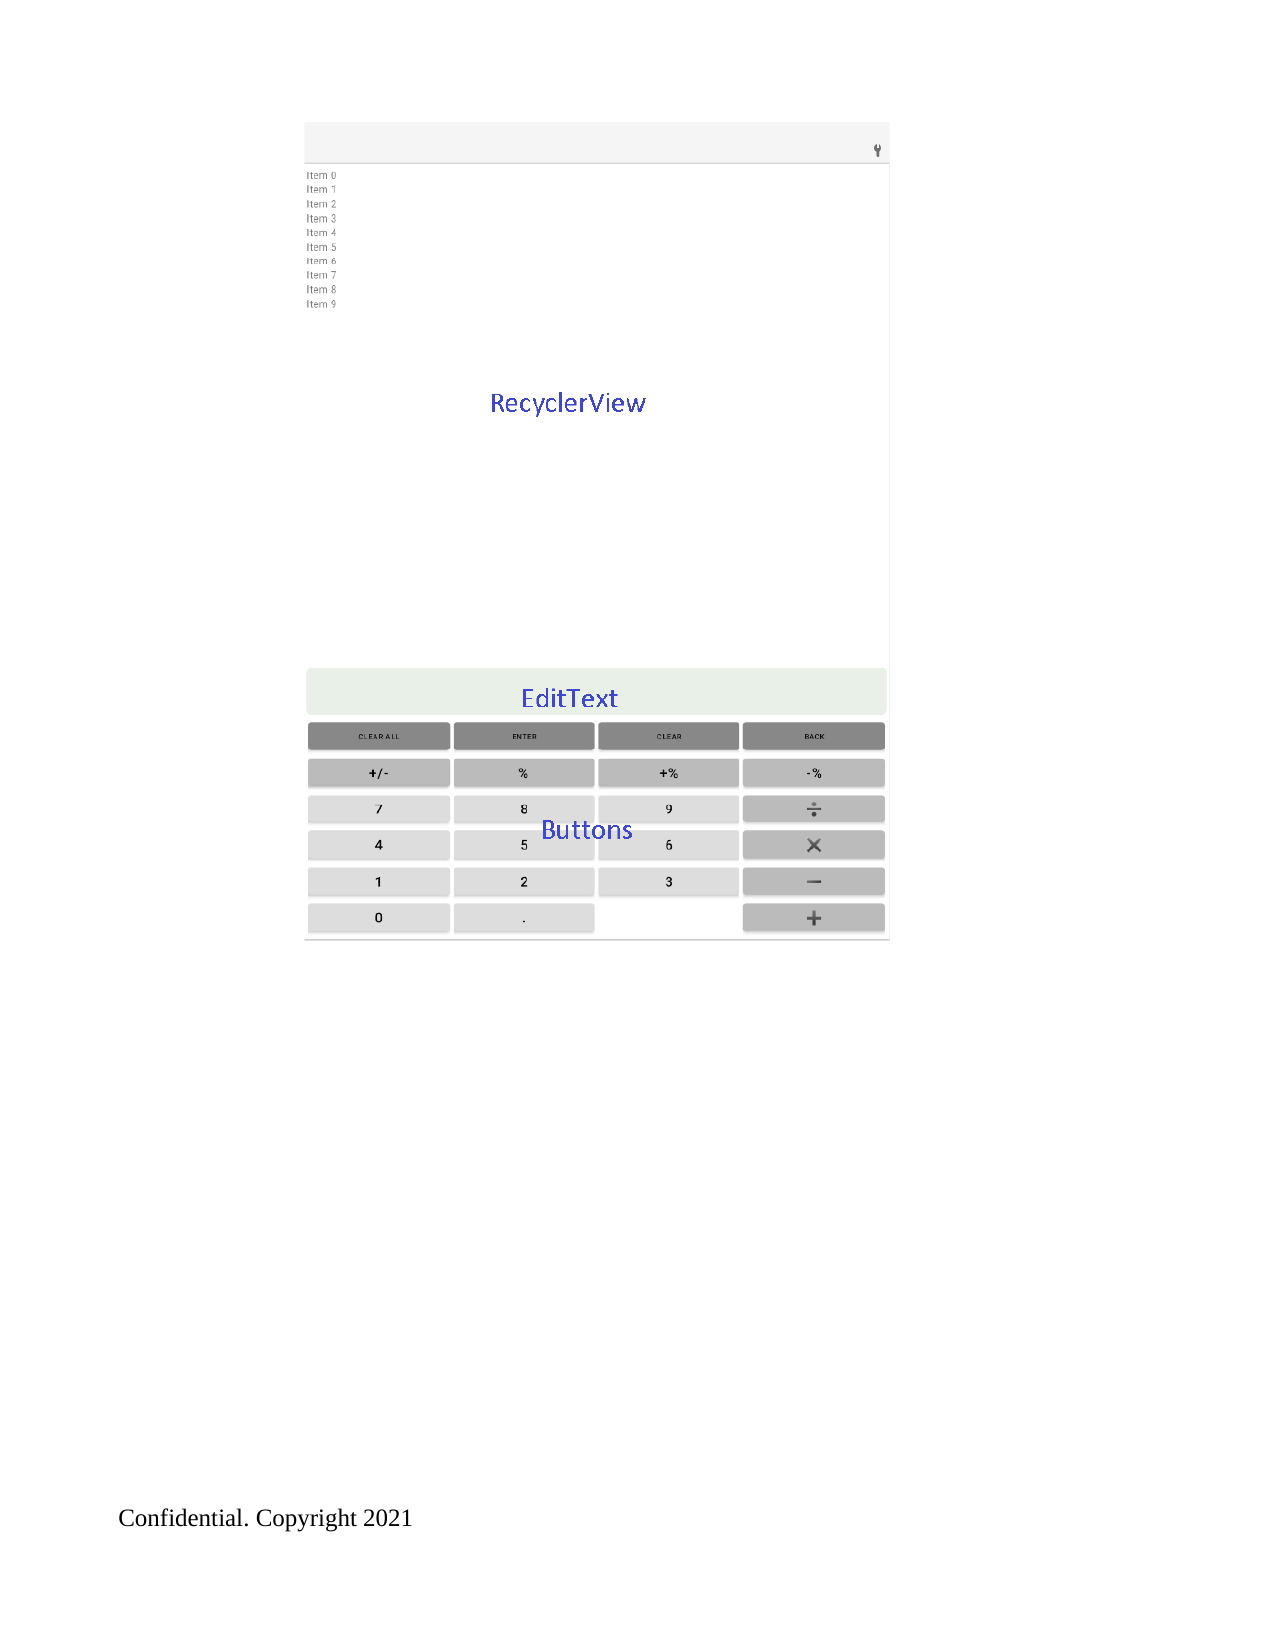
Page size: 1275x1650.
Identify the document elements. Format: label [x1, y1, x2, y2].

picture [304, 122, 890, 941]
